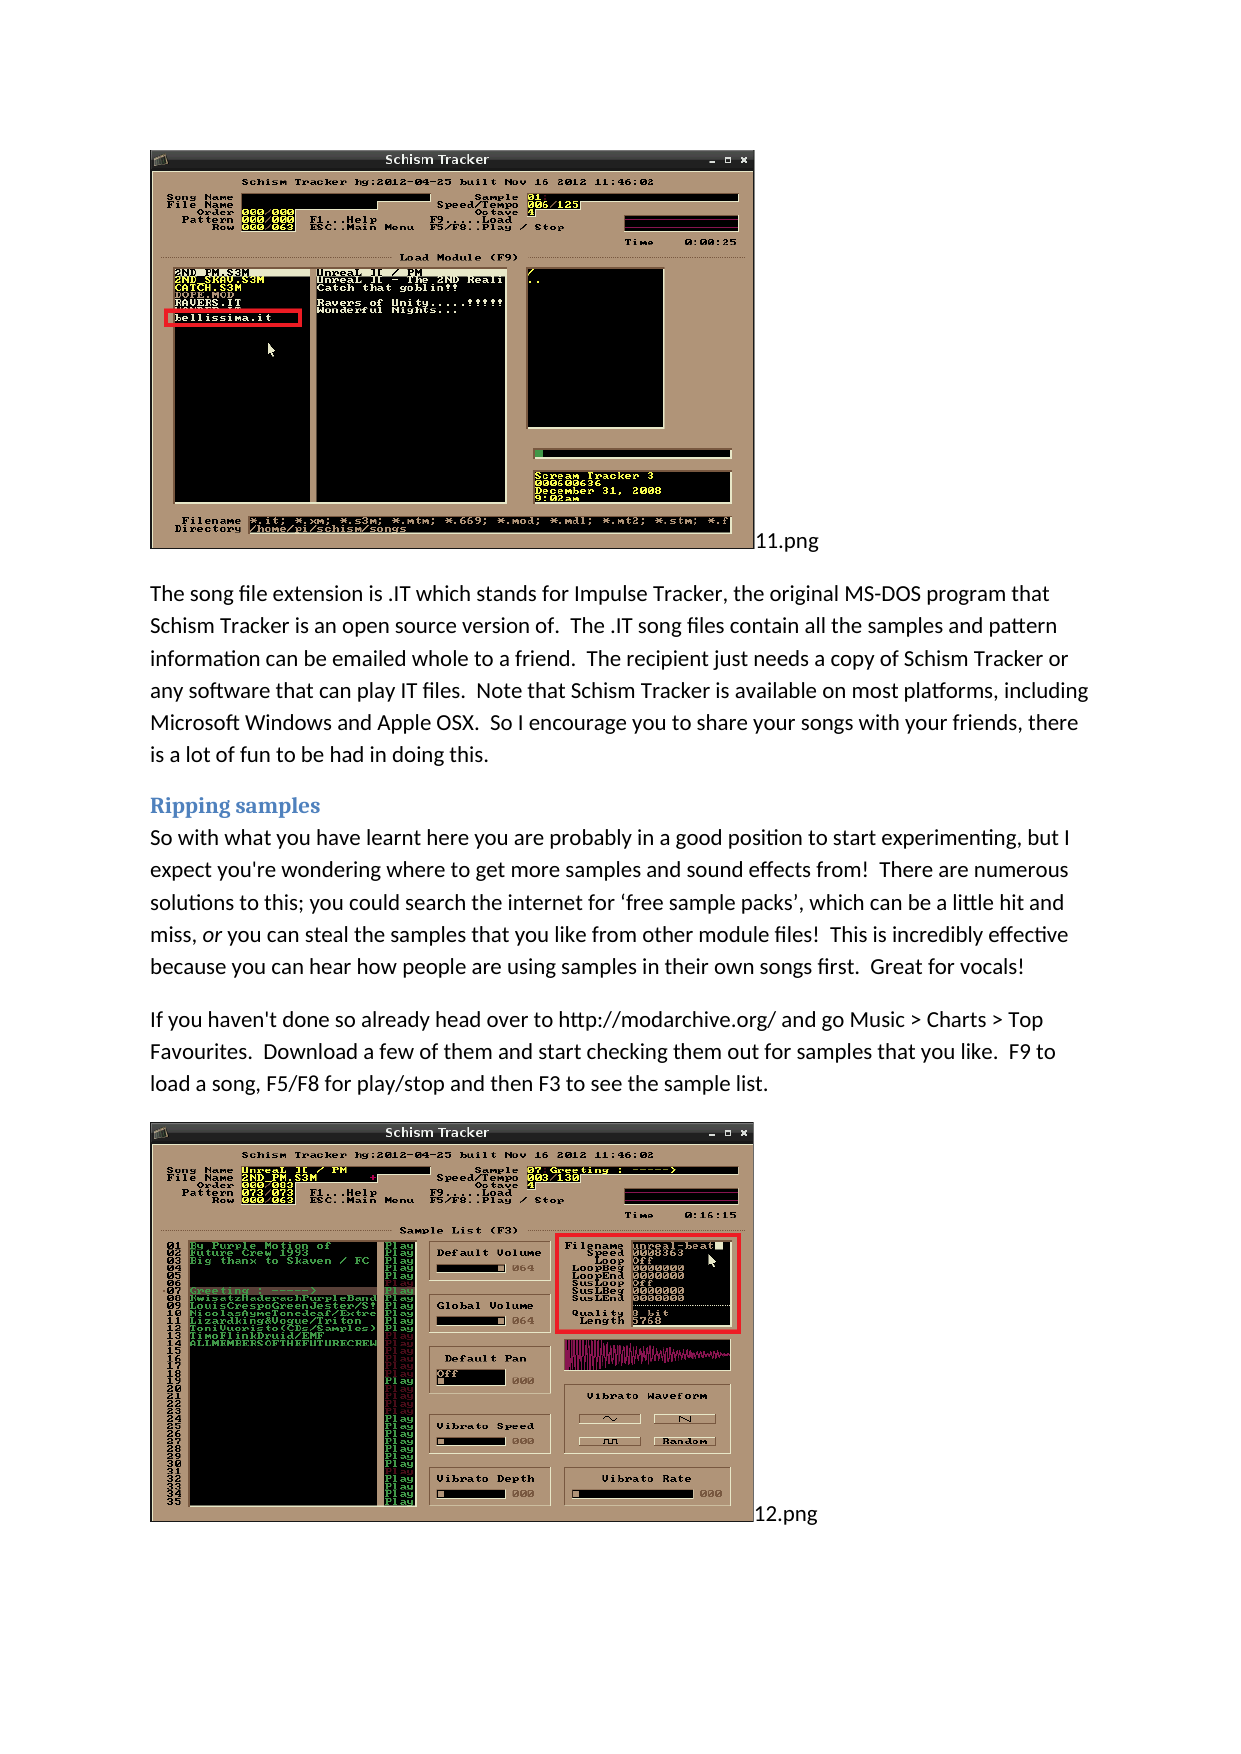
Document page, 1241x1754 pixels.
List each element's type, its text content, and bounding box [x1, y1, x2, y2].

picture [150, 150, 755, 549]
text The song file extension is .IT which stands for Impulse Tracker, the original MS-DOS program that Schism Tracker is an open source version of. The .IT song files contain all the samples and pattern information can be emailed whole to a friend. The recipient just needs a copy of Schism Tracker or any software that can play IT files. Note that Schism Tracker is available on most platforms, including Microsoft Windows and Apple OSX. So I encourage you to share your songs with your friends, there is a lot of fun to be had in doing this. [150, 579, 1090, 768]
text If you haven't done so already head over to http://modarchive.org/ and go Music > Charts > Top Favourites. Download a few of them and start checking them out for samples that you like. F9 to load a song, F5/F8 for play/stop and then F3 to see the sample list. [150, 1005, 1090, 1098]
picture [150, 1122, 754, 1522]
subtitle Ripping samples [150, 793, 1090, 819]
text So with what you have learnt here you are probably in a good position to start experimenting, but I expect you're wondering where to get more samples and sound effects from! There are numerous solutions to this; you could search the internet for ‘free sample packs’, which can be a little hit and miss, or you can steal the samples that you like from other module files! This is incredibly effective because you can hear how people are using samples in their own songs first. Great for vocals! [150, 823, 1090, 980]
